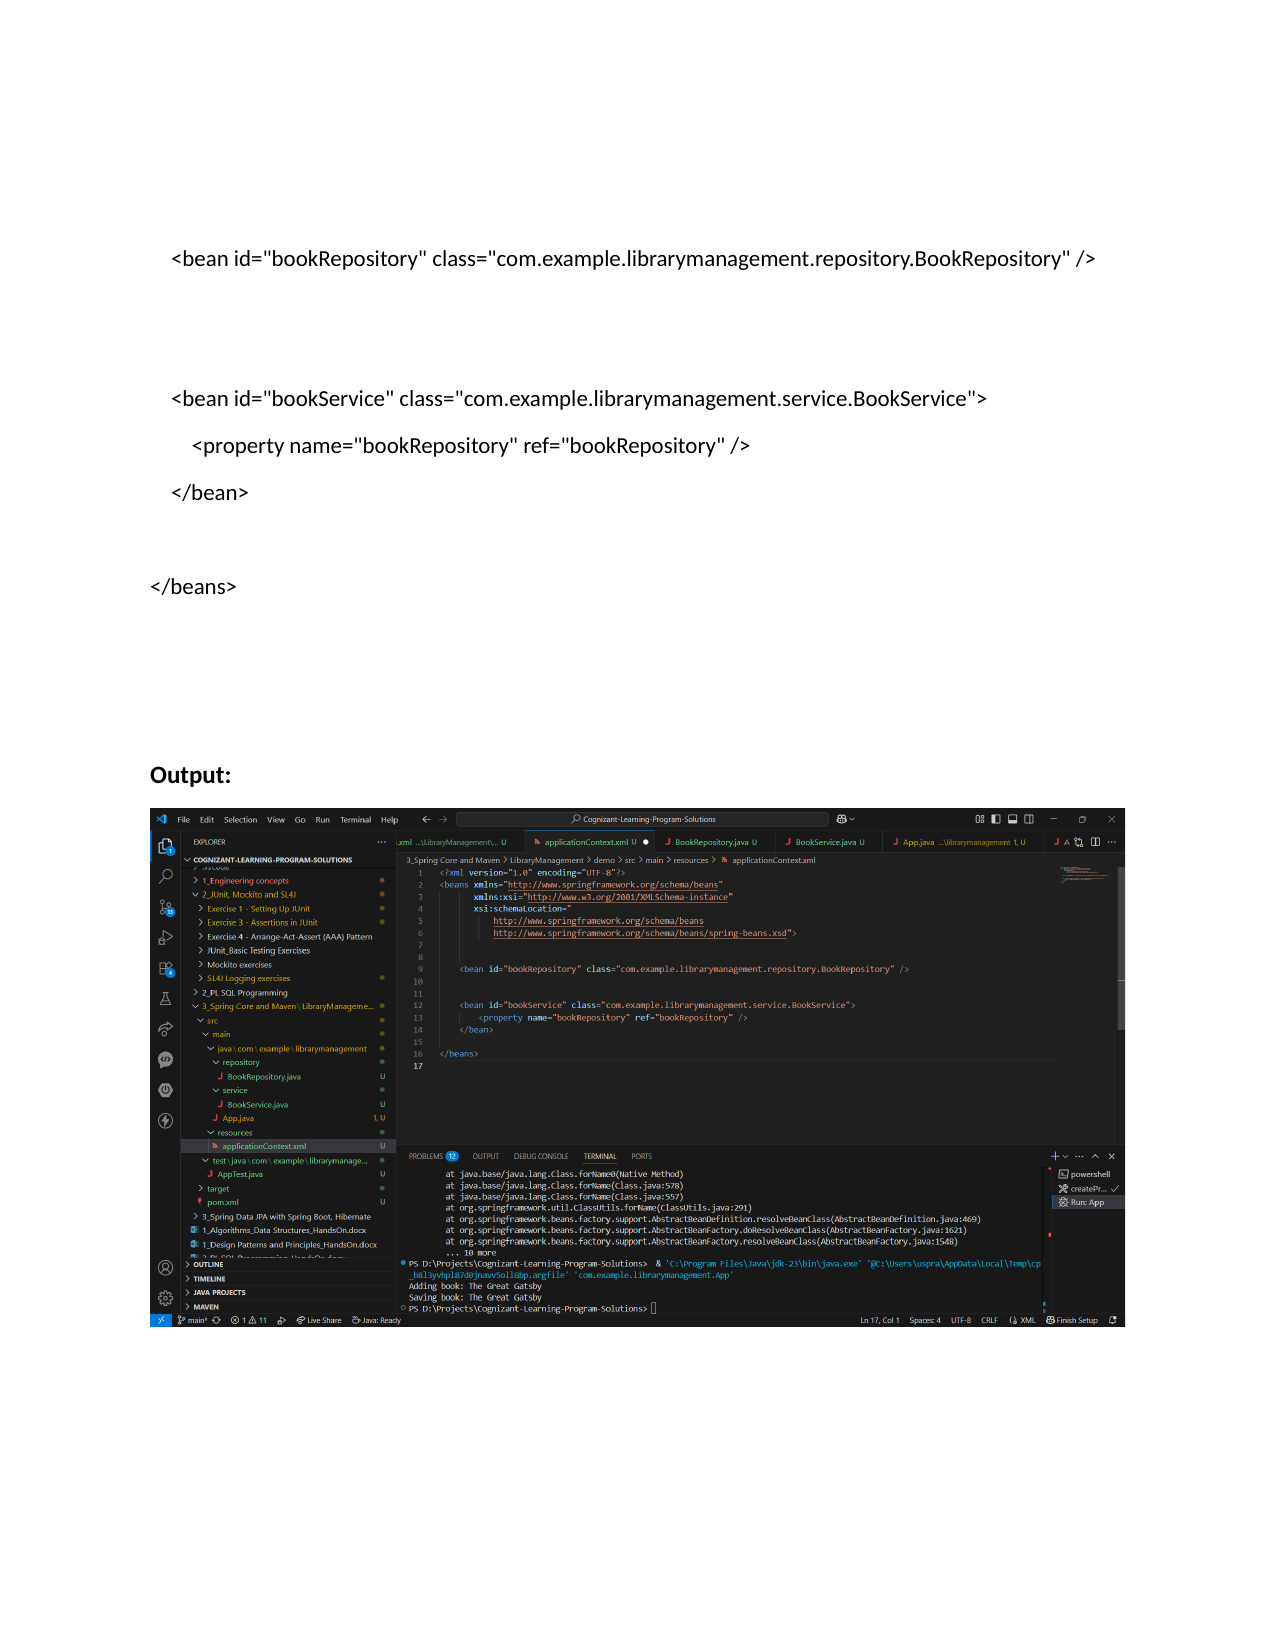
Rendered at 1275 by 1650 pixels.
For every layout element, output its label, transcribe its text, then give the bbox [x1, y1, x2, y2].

text <bean id="bookRepository" class="com.example.librarymanagement.repository.BookRepository" /> [150, 244, 1125, 272]
text Output: [150, 759, 1125, 790]
text <bean id="bookService" class="com.example.librarymanagement.service.BookService"> [150, 384, 1125, 412]
text <property name="bookRepository" ref="bookRepository" /> [150, 431, 1125, 459]
text </beans> [150, 572, 1125, 600]
text </bean> [150, 478, 1125, 506]
picture [150, 808, 1125, 1327]
